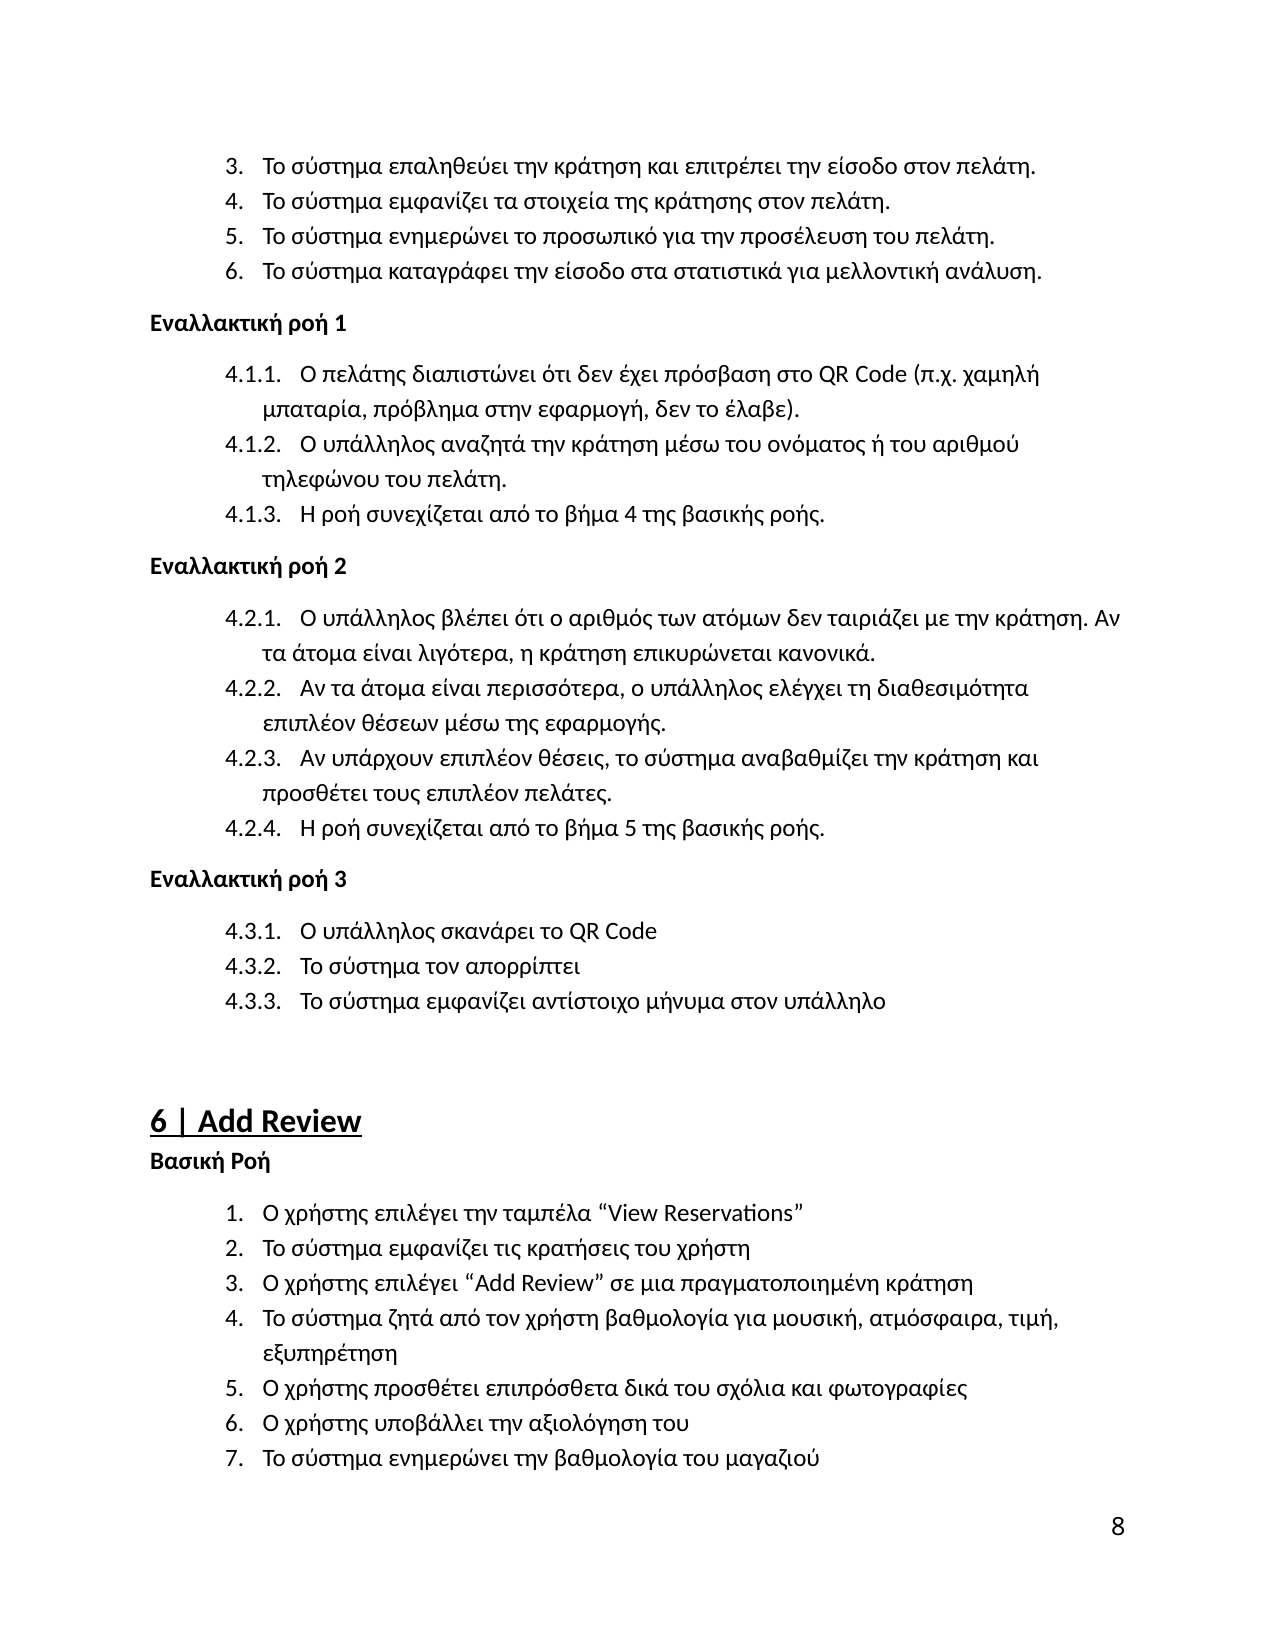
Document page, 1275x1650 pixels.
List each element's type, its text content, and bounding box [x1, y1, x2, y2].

list Το σύστημα ενημερώνει το προσωπικό για την προσέλευση του πελάτη. [225, 220, 1125, 251]
list Η ροή συνεχίζεται από το βήμα 5 της βασικής ροής. [225, 812, 1125, 842]
list Ο υπάλληλος σκανάρει το QR Code [225, 915, 1125, 946]
list Ο πελάτης διαπιστώνει ότι δεν έχει πρόσβαση στο QR Code (π.χ. χαμηλή μπαταρία, πρόβλημα στην εφαρμογή, δεν το έλαβε). [225, 358, 1125, 424]
list Ο υπάλληλος βλέπει ότι ο αριθμός των ατόμων δεν ταιριάζει με την κράτηση. Αν τα άτομα είναι λιγότερα, η κράτηση επικυρώνεται κανονικά. [225, 602, 1125, 667]
text Εναλλακτική ροή 3 [150, 863, 1125, 894]
list Το σύστημα καταγράφει την είσοδο στα στατιστικά για μελλοντική ανάλυση. [225, 255, 1125, 286]
list Το σύστημα επαληθεύει την κράτηση και επιτρέπει την είσοδο στον πελάτη. [225, 150, 1125, 181]
list Το σύστημα τον απορρίπτει [225, 950, 1125, 981]
list Ο χρήστης υποβάλλει την αξιολόγηση του [225, 1407, 1125, 1437]
list Το σύστημα ζητά από τον χρήστη βαθμολογία για μουσική, ατμόσφαιρα, τιμή, εξυπηρέτηση [225, 1302, 1125, 1367]
list Ο χρήστης επιλέγει “Add Review” σε μια πραγματοποιημένη κράτηση [225, 1267, 1125, 1297]
list Ο χρήστης επιλέγει την ταμπέλα “View Reservations” [225, 1197, 1125, 1227]
list Το σύστημα ενημερώνει την βαθμολογία του μαγαζιού [225, 1442, 1125, 1472]
list Αν τα άτομα είναι περισσότερα, ο υπάλληλος ελέγχει τη διαθεσιμότητα επιπλέον θέσεων μέσω της εφαρμογής. [225, 672, 1125, 737]
list Το σύστημα εμφανίζει τα στοιχεία της κράτησης στον πελάτη. [225, 185, 1125, 216]
text Εναλλακτική ροή 2 [150, 550, 1125, 581]
list Η ροή συνεχίζεται από το βήμα 4 της βασικής ροής. [225, 498, 1125, 529]
list Το σύστημα εμφανίζει αντίστοιχο μήνυμα στον υπάλληλο [225, 985, 1125, 1016]
list Αν υπάρχουν επιπλέον θέσεις, το σύστημα αναβαθμίζει την κράτηση και προσθέτει τους επιπλέον πελάτες. [225, 742, 1125, 807]
text Εναλλακτική ροή 1 [150, 307, 1125, 337]
text 6 | Add Review Βασική Ροή [150, 1100, 1125, 1176]
list O υπάλληλος αναζητά την κράτηση μέσω του ονόματος ή του αριθμού τηλεφώνου του πελάτη. [225, 428, 1125, 494]
list Το σύστημα εμφανίζει τις κρατήσεις του χρήστη [225, 1232, 1125, 1262]
list Ο χρήστης προσθέτει επιπρόσθετα δικά του σχόλια και φωτογραφίες [225, 1372, 1125, 1402]
